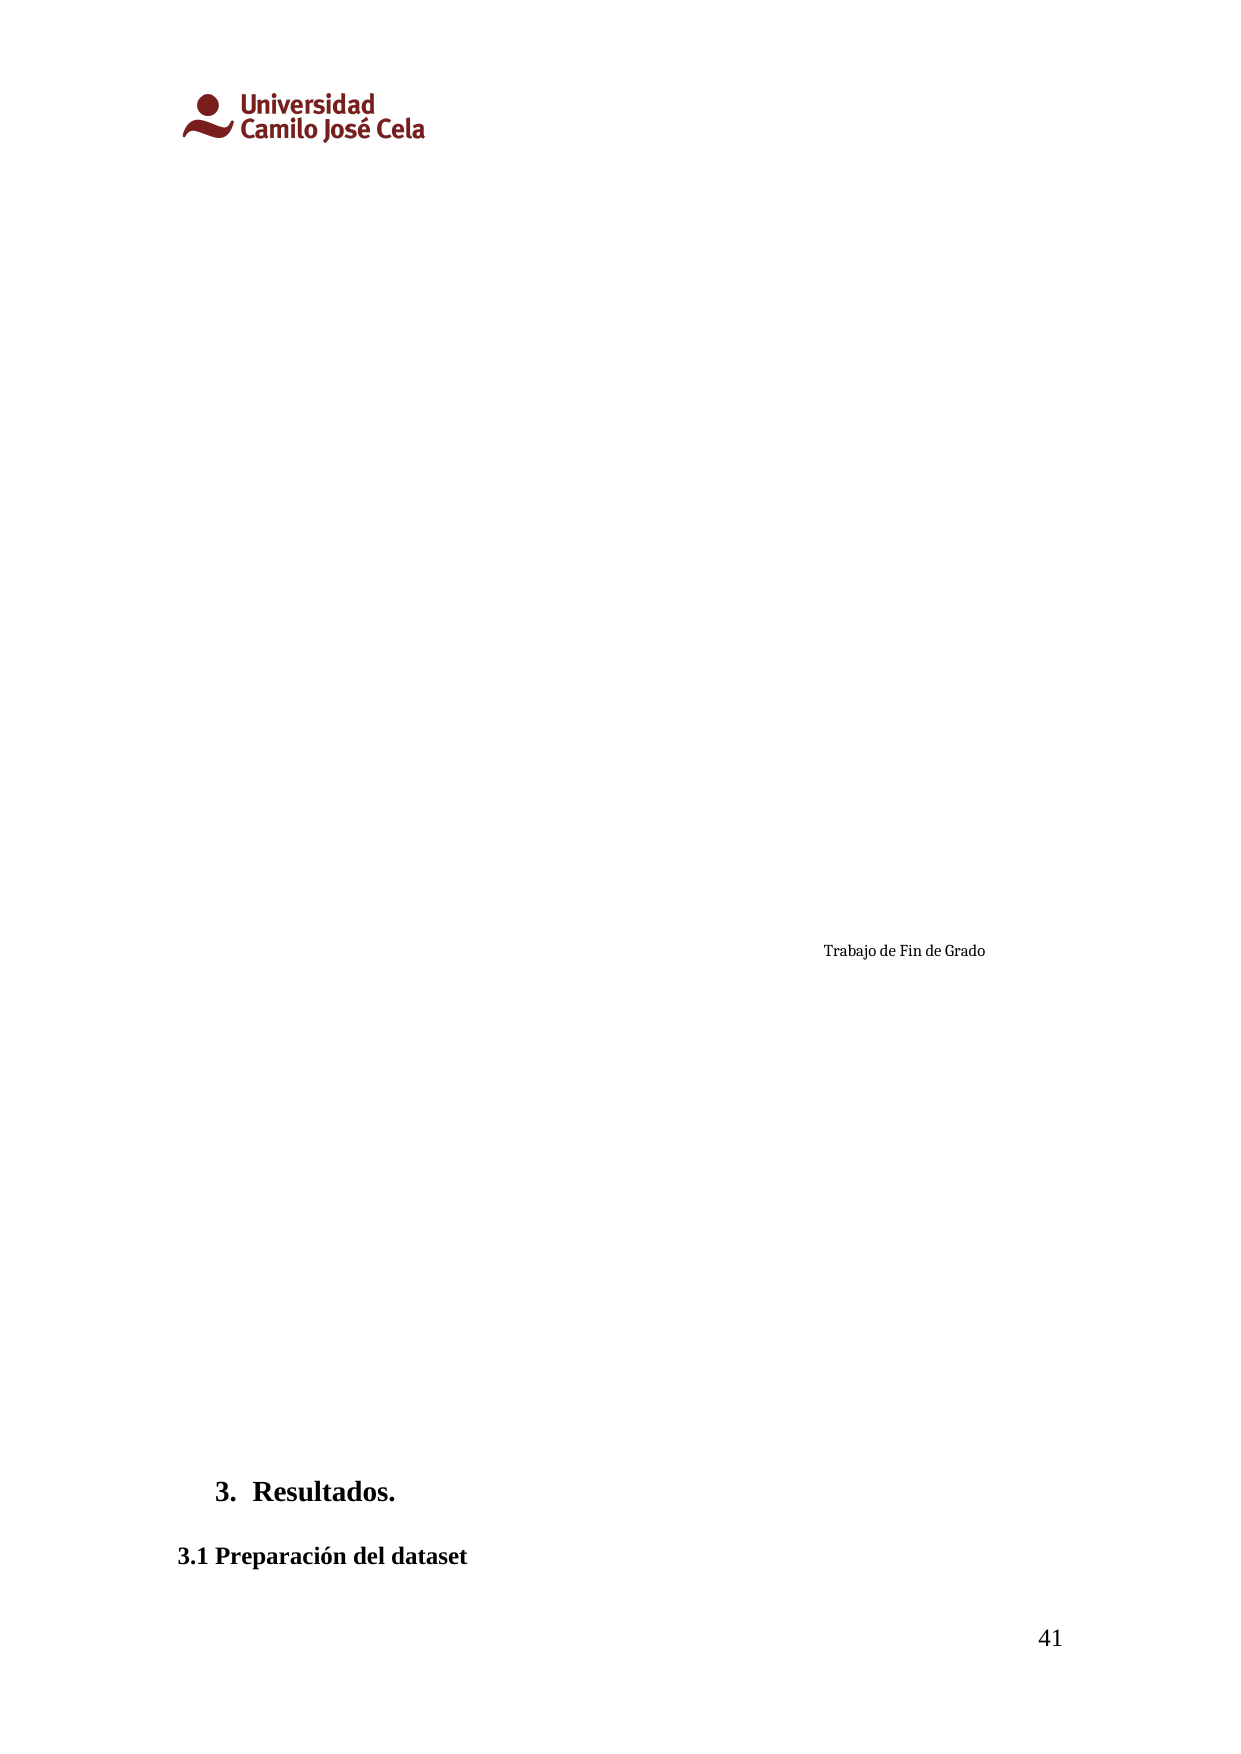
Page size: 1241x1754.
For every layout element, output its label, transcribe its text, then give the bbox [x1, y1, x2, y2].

subtitle Resultados. [215, 1474, 1063, 1507]
subtitle 3.1 Preparación del dataset [177, 1541, 1063, 1570]
picture [177, 85, 428, 149]
